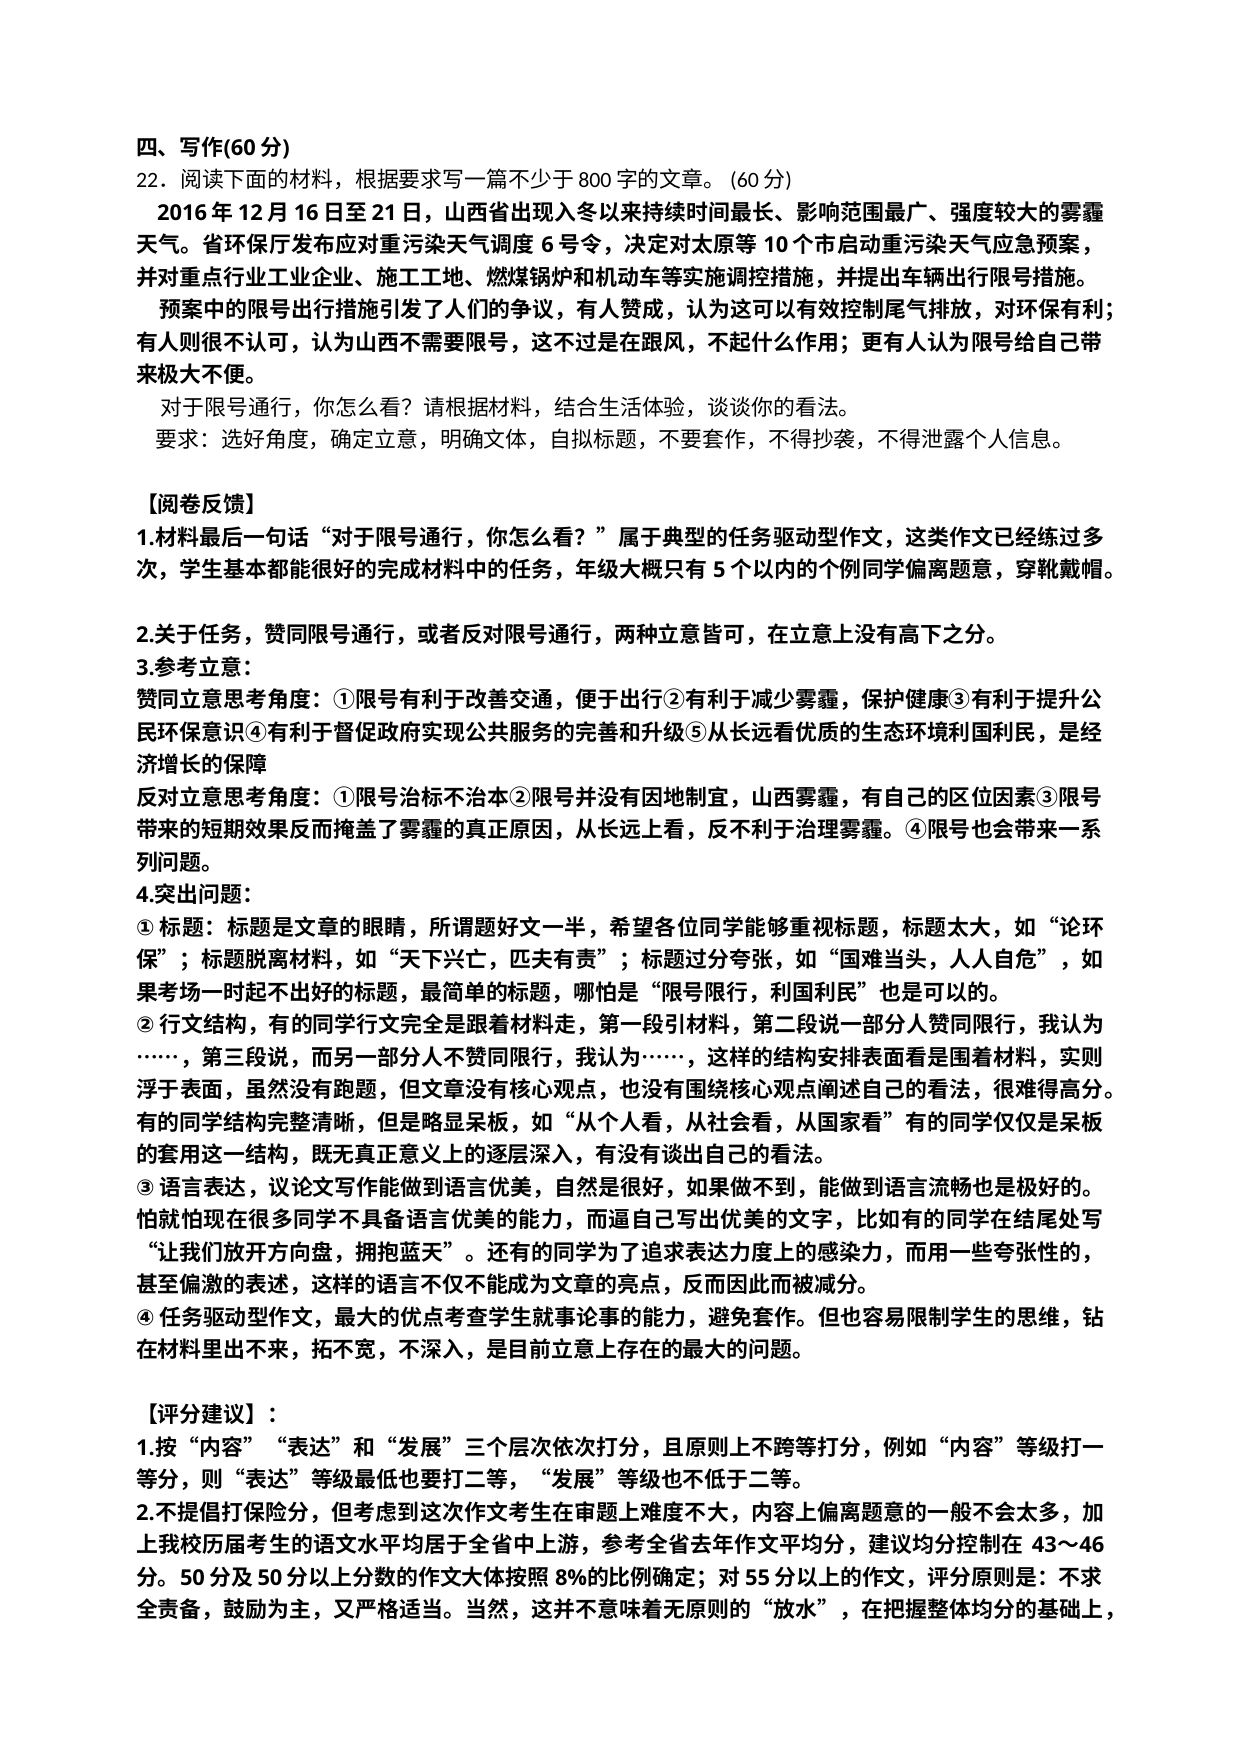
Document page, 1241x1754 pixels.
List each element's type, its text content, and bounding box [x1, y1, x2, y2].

text ④任务驱动型作文，最大的优点考查学生就事论事的能力，避免套作。但也容易限制学生的思维，钻在材料里出不来，拓不宽，不深入，是目前立意上存在的最大的问题。 [136, 1299, 1104, 1364]
text 1.材料最后一句话“对于限号通行，你怎么看？”属于典型的任务驱动型作文，这类作文已经练过多次，学生基本都能很好的完成材料中的任务，年级大概只有5个以内的个例同学偏离题意，穿靴戴帽。 [136, 519, 1104, 617]
text 【阅卷反馈】 [136, 487, 1104, 519]
text ③语言表达，议论文写作能做到语言优美，自然是很好，如果做不到，能做到语言流畅也是极好的。怕就怕现在很多同学不具备语言优美的能力，而逼自己写出优美的文字，比如有的同学在结尾处写“让我们放开方向盘，拥抱蓝天”。还有的同学为了追求表达力度上的感染力，而用一些夸张性的，甚至偏激的表述，这样的语言不仅不能成为文章的亮点，反而因此而被减分。 [136, 1169, 1104, 1299]
text 3.参考立意： [136, 649, 1104, 682]
text 对于限号通行，你怎么看？请根据材料，结合生活体验，谈谈你的看法。 [136, 389, 1104, 422]
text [136, 1494, 1104, 1624]
text 预案中的限号出行措施引发了人们的争议，有人赞成，认为这可以有效控制尾气排放，对环保有利；有人则很不认可，认为山西不需要限号，这不过是在跟风，不起什么作用；更有人认为限号给自己带来极大不便。 [136, 292, 1104, 389]
text 赞同立意思考角度：①限号有利于改善交通，便于出行②有利于减少雾霾，保护健康③有利于提升公民环保意识④有利于督促政府实现公共服务的完善和升级⑤从长远看优质的生态环境利国利民，是经济增长的保障 [136, 682, 1104, 779]
text 2016年12月16日至21日，山西省出现入冬以来持续时间最长、影响范围最广、强度较大的雾霾天气。省环保厅发布应对重污染天气调度6号令，决定对太原等10个市启动重污染天气应急预案，并对重点行业工业企业、施工工地、燃煤锅炉和机动车等实施调控措施，并提出车辆出行限号措施。 [136, 194, 1104, 292]
text ①标题：标题是文章的眼睛，所谓题好文一半，希望各位同学能够重视标题，标题太大，如“论环保”；标题脱离材料，如“天下兴亡，匹夫有责”；标题过分夸张，如“国难当头，人人自危”，如果考场一时起不出好的标题，最简单的标题，哪怕是“限号限行，利国利民”也是可以的。 [136, 909, 1104, 1007]
text 要求：选好角度，确定立意，明确文体，自拟标题，不要套作，不得抄袭，不得泄露个人信息。 [136, 422, 1104, 454]
text 2.关于任务，赞同限号通行，或者反对限号通行，两种立意皆可，在立意上没有高下之分。 [136, 617, 1104, 649]
text 4.突出问题： [136, 877, 1104, 909]
text 四、写作(60分) [136, 129, 1104, 162]
text 【评分建议】： [136, 1397, 1104, 1429]
text 反对立意思考角度：①限号治标不治本②限号并没有因地制宜，山西雾霾，有自己的区位因素③限号带来的短期效果反而掩盖了雾霾的真正原因，从长远上看，反不利于治理雾霾。④限号也会带来一系列问题。 [136, 779, 1104, 877]
text ②行文结构，有的同学行文完全是跟着材料走，第一段引材料，第二段说一部分人赞同限行，我认为……，第三段说，而另一部分人不赞同限行，我认为……，这样的结构安排表面看是围着材料，实则浮于表面，虽然没有跑题，但文章没有核心观点，也没有围绕核心观点阐述自己的看法，很难得高分。有的同学结构完整清晰，但是略显呆板，如“从个人看，从社会看，从国家看”有的同学仅仅是呆板的套用这一结构，既无真正意义上的逐层深入，有没有谈出自己的看法。 [136, 1007, 1104, 1169]
text 1.按“内容”“表达”和“发展”三个层次依次打分，且原则上不跨等打分，例如“内容”等级打一等分，则“表达”等级最低也要打二等，“发展”等级也不低于二等。 [136, 1429, 1104, 1494]
text 22．阅读下面的材料，根据要求写一篇不少于800字的文章。 (60分) [136, 162, 1104, 194]
